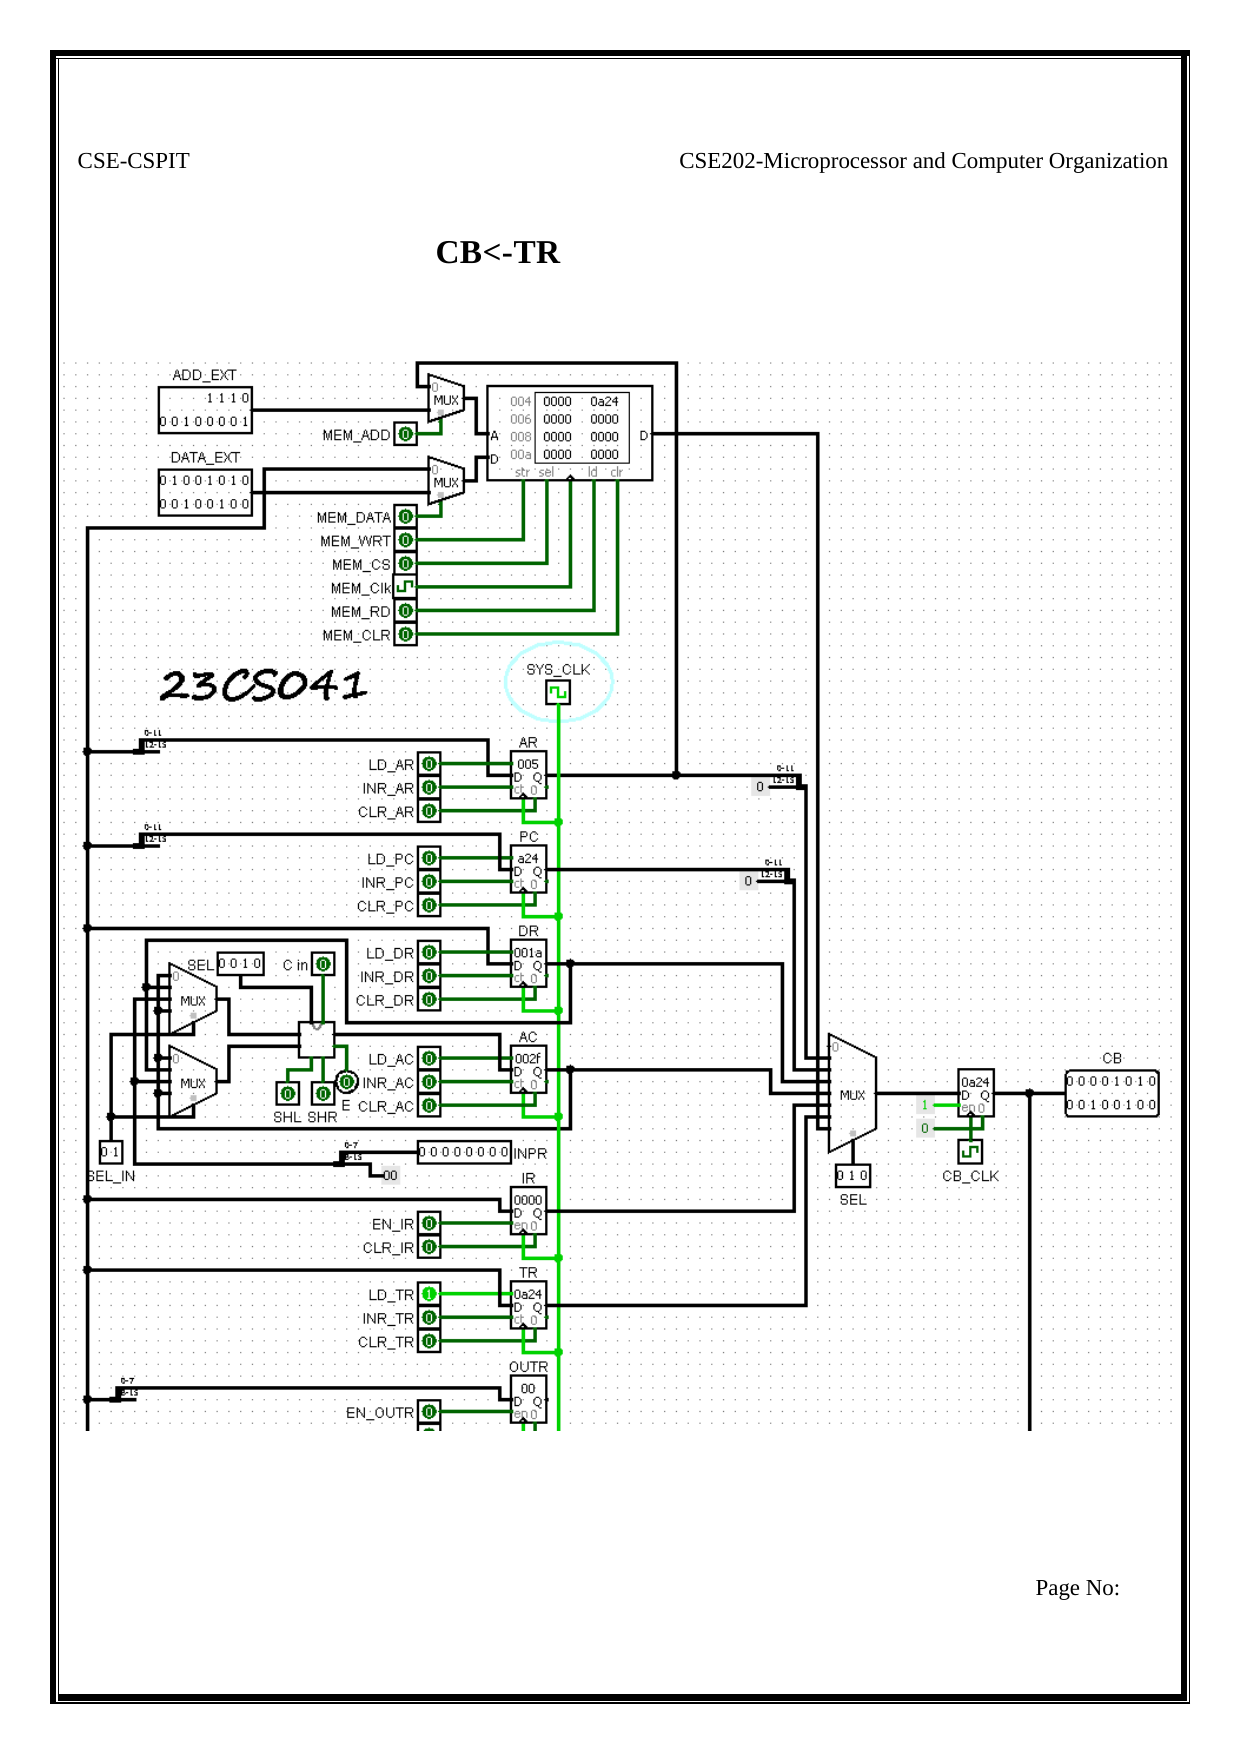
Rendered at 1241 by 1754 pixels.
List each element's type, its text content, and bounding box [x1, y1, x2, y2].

picture [60, 359, 1180, 1431]
text CB<-TR [360, 233, 1048, 271]
